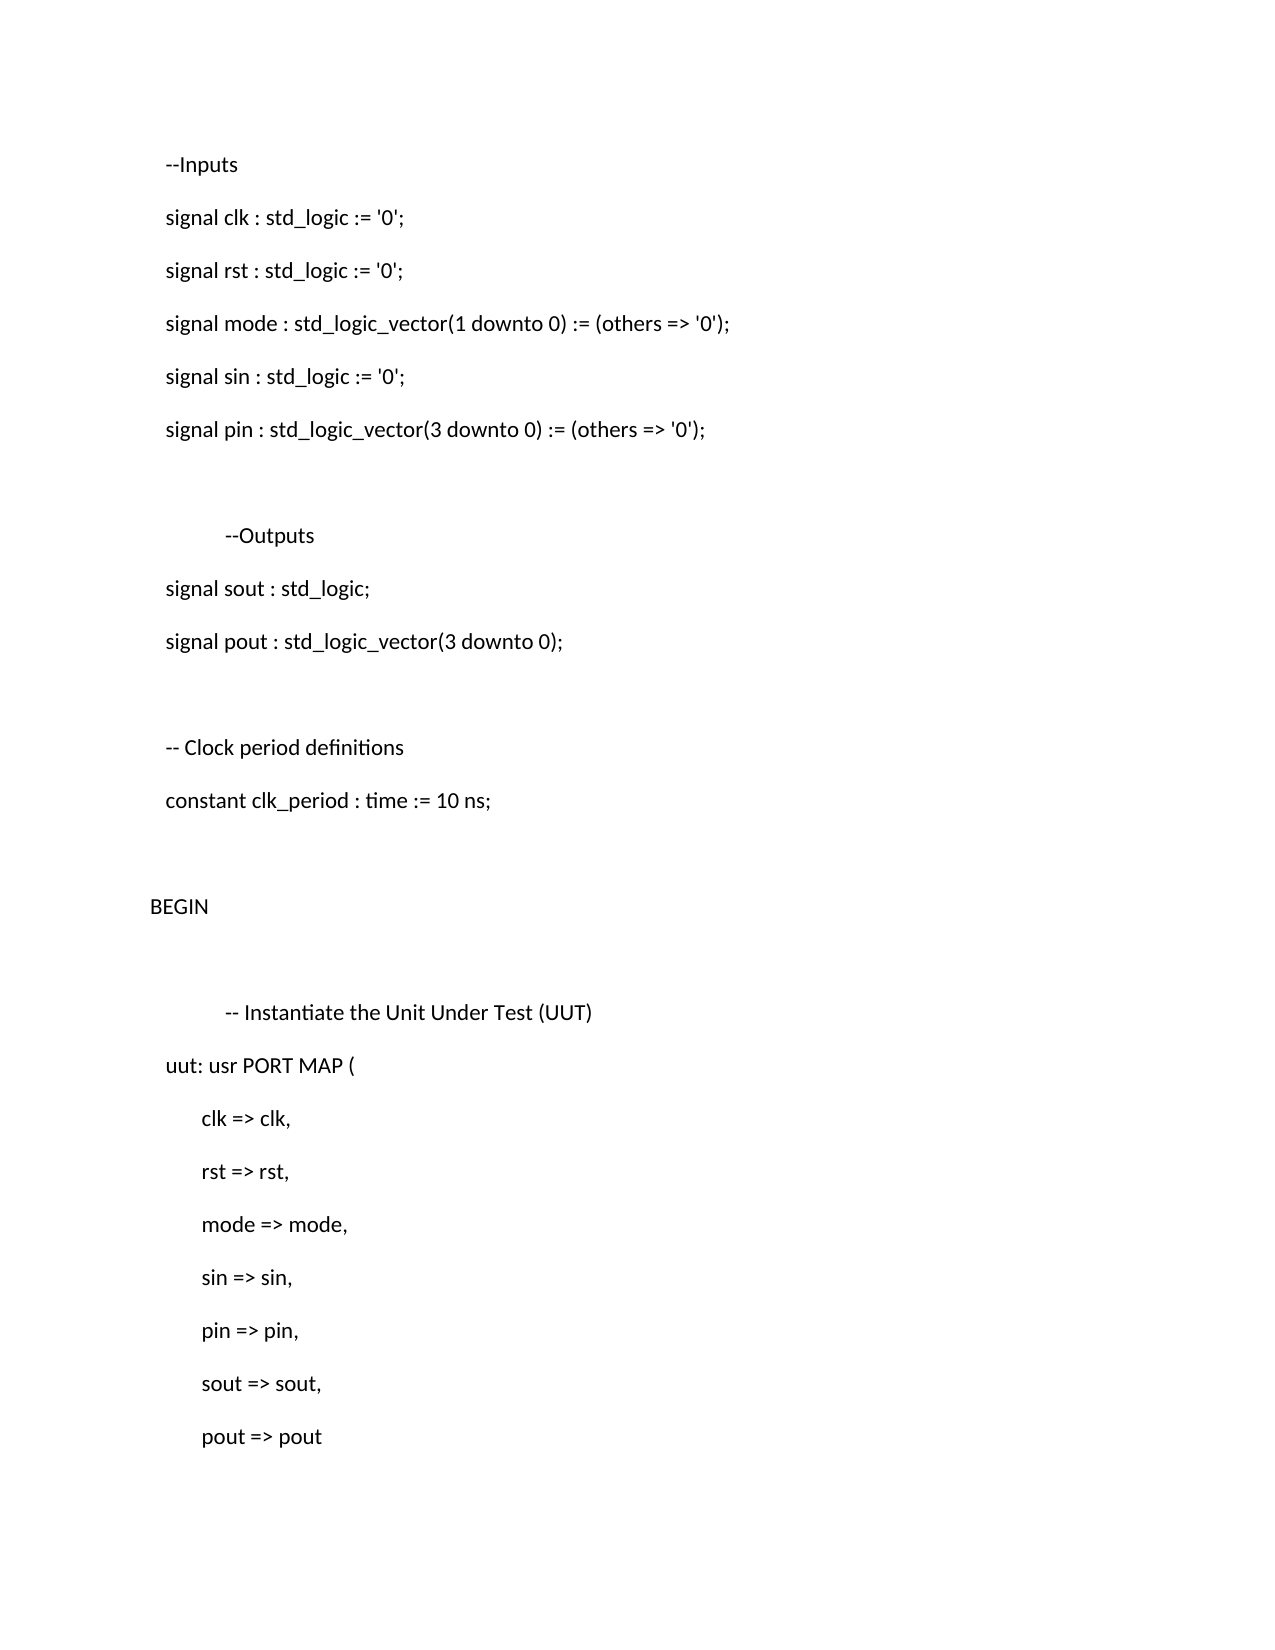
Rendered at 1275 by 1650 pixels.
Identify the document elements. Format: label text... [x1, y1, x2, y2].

text pin => pin, [150, 1316, 1125, 1344]
text mode => mode, [150, 1210, 1125, 1238]
text pout => pout [150, 1422, 1125, 1451]
text signal sout : std_logic; [150, 574, 1125, 602]
text --Outputs [150, 521, 1125, 549]
text signal pin : std_logic_vector(3 downto 0) := (others => '0'); [150, 415, 1125, 443]
text rst => rst, [150, 1157, 1125, 1185]
text signal rst : std_logic := '0'; [150, 256, 1125, 284]
text -- Clock period definitions [150, 733, 1125, 761]
text signal clk : std_logic := '0'; [150, 203, 1125, 231]
text BEGIN [150, 892, 1125, 920]
text sout => sout, [150, 1369, 1125, 1397]
text -- Instantiate the Unit Under Test (UUT) [150, 998, 1125, 1026]
text signal sin : std_logic := '0'; [150, 362, 1125, 390]
text --Inputs [150, 150, 1125, 178]
text uut: usr PORT MAP ( [150, 1051, 1125, 1079]
text constant clk_period : time := 10 ns; [150, 786, 1125, 814]
text clk => clk, [150, 1104, 1125, 1132]
text signal mode : std_logic_vector(1 downto 0) := (others => '0'); [150, 309, 1125, 337]
text signal pout : std_logic_vector(3 downto 0); [150, 627, 1125, 655]
text sin => sin, [150, 1263, 1125, 1291]
